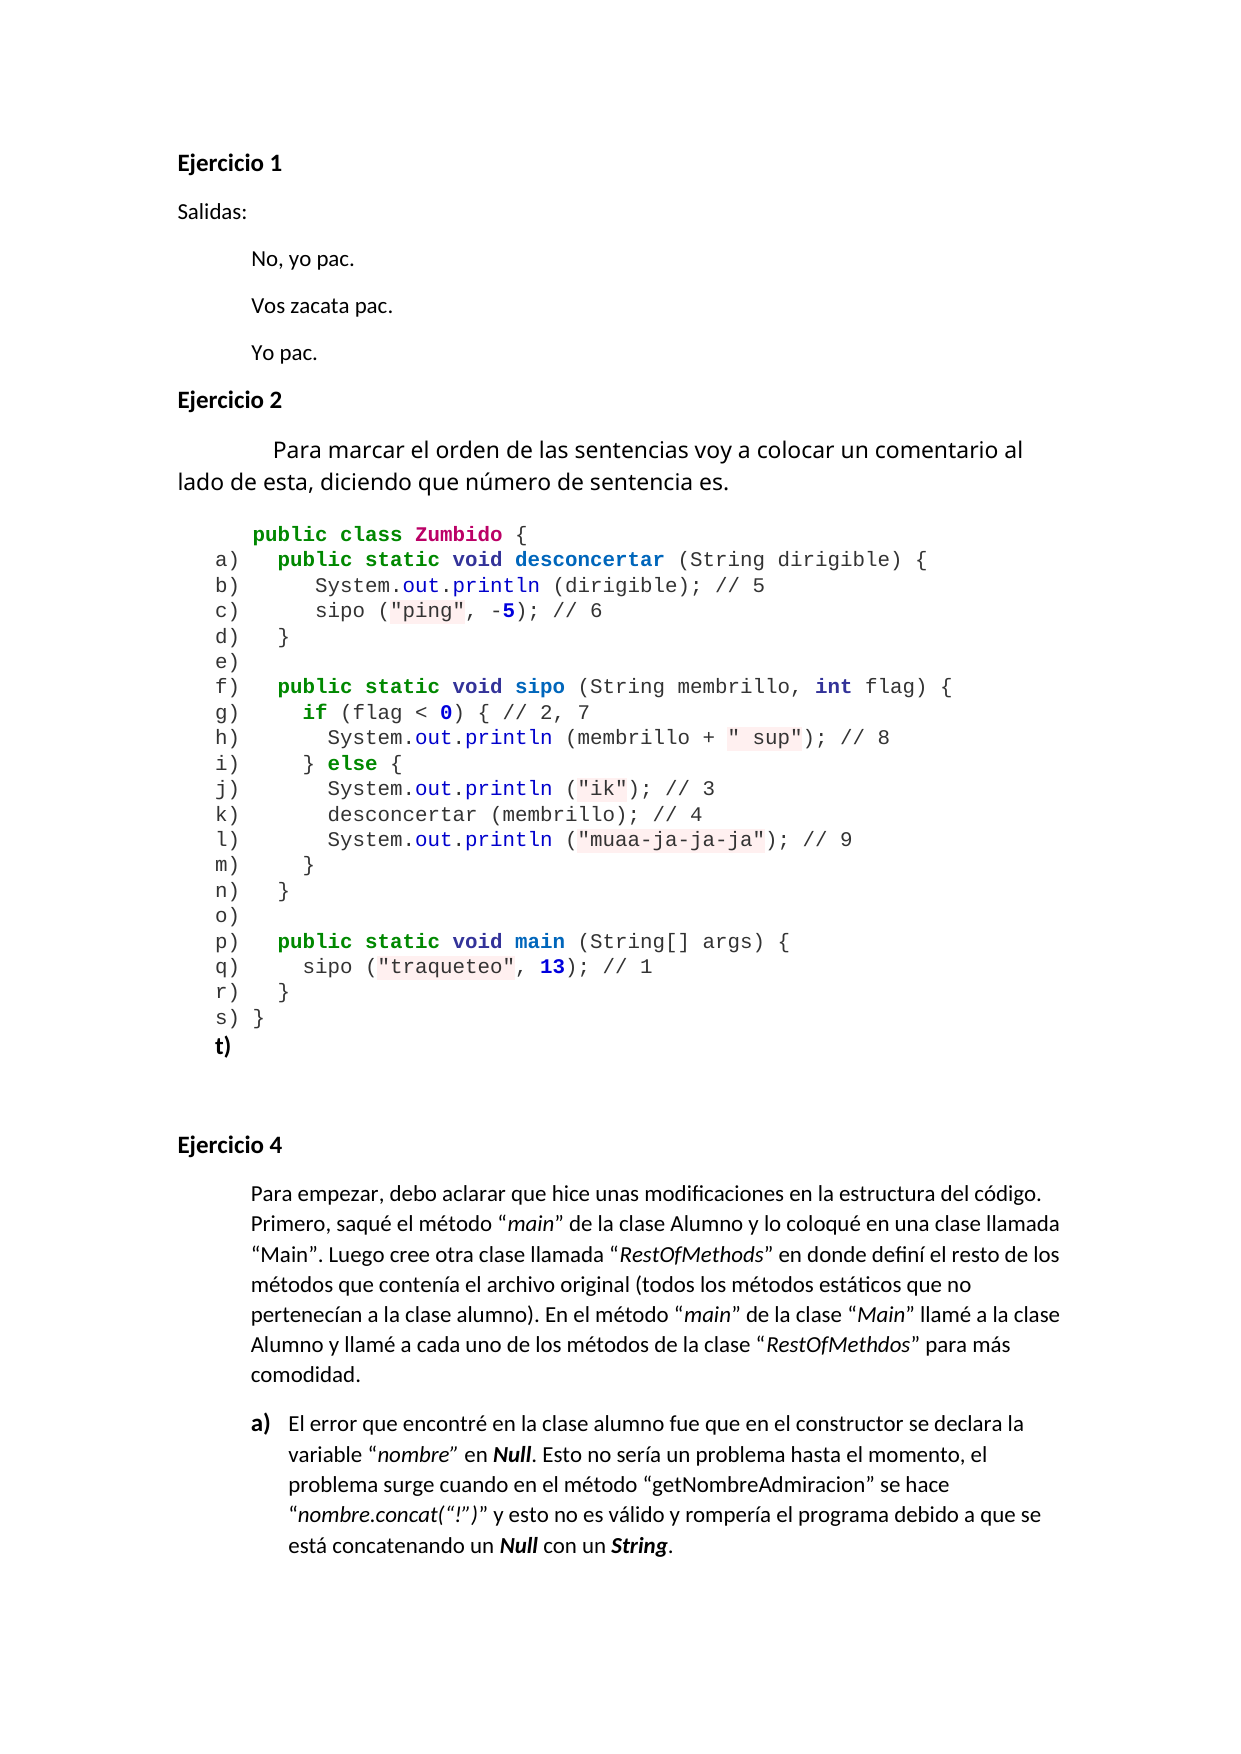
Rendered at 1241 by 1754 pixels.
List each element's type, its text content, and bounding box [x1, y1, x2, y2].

list sipo ("traqueteo", 13); // 1 [215, 954, 1063, 980]
text Ejercicio 4 [177, 1130, 1063, 1160]
text Salidas: [177, 197, 1063, 225]
text Ejercicio 2 [177, 385, 1063, 415]
list public static void desconcertar (String dirigible) { [215, 548, 1063, 573]
list } [215, 1005, 1063, 1031]
text Yo pac. [177, 338, 1063, 366]
text Para marcar el orden de las sentencias voy a colocar un comentario al lado de esta, diciendo que número de sentencia es. [177, 434, 1063, 497]
text Vos zacata pac. [177, 291, 1063, 319]
text No, yo pac. [177, 244, 1063, 272]
list if (flag < 0) { // 2, 7 [215, 700, 1063, 726]
text public class Zumbido { [252, 522, 1063, 548]
text Para empezar, debo aclarar que hice unas modificaciones en la estructura del código. Primero, saqué el método “main” de la clase Alumno y lo coloqué en una clase llamada “Main”. Luego cree otra clase llamada “RestOfMethods” en donde definí el resto de los métodos que contenía el archivo original (todos los métodos estáticos que no pertenecían a la clase alumno). En el método “main” de la clase “Main” llamé a la clase Alumno y llamé a cada uno de los métodos de la clase “RestOfMethdos” para más comodidad. [251, 1179, 1063, 1388]
list } [215, 853, 1063, 878]
list System.out.println ("muaa-ja-ja-ja"); // 9 [215, 827, 1063, 853]
list desconcertar (membrillo); // 4 [215, 802, 1063, 827]
list System.out.println (membrillo + " sup"); // 8 [215, 726, 1063, 751]
list System.out.println (dirigible); // 5 [215, 573, 1063, 598]
list sipo ("ping", -5); // 6 [215, 598, 1063, 624]
list public static void sipo (String membrillo, int flag) { [215, 675, 1063, 700]
list El error que encontré en la clase alumno fue que en el constructor se declara la variable “nombre” en Null. Esto no sería un problema hasta el momento, el problema surge cuando en el método “getNombreAdmiracion” se hace “nombre.concat(“!”)” y esto no es válido y rompería el programa debido a que se está concatenando un Null con un String. [251, 1407, 1063, 1559]
list System.out.println ("ik"); // 3 [215, 776, 1063, 802]
text Ejercicio 1 [177, 148, 1063, 178]
list } [215, 878, 1063, 903]
list } [215, 980, 1063, 1005]
list } [215, 624, 1063, 649]
list } else { [215, 751, 1063, 776]
list public static void main (String[] args) { [215, 929, 1063, 954]
